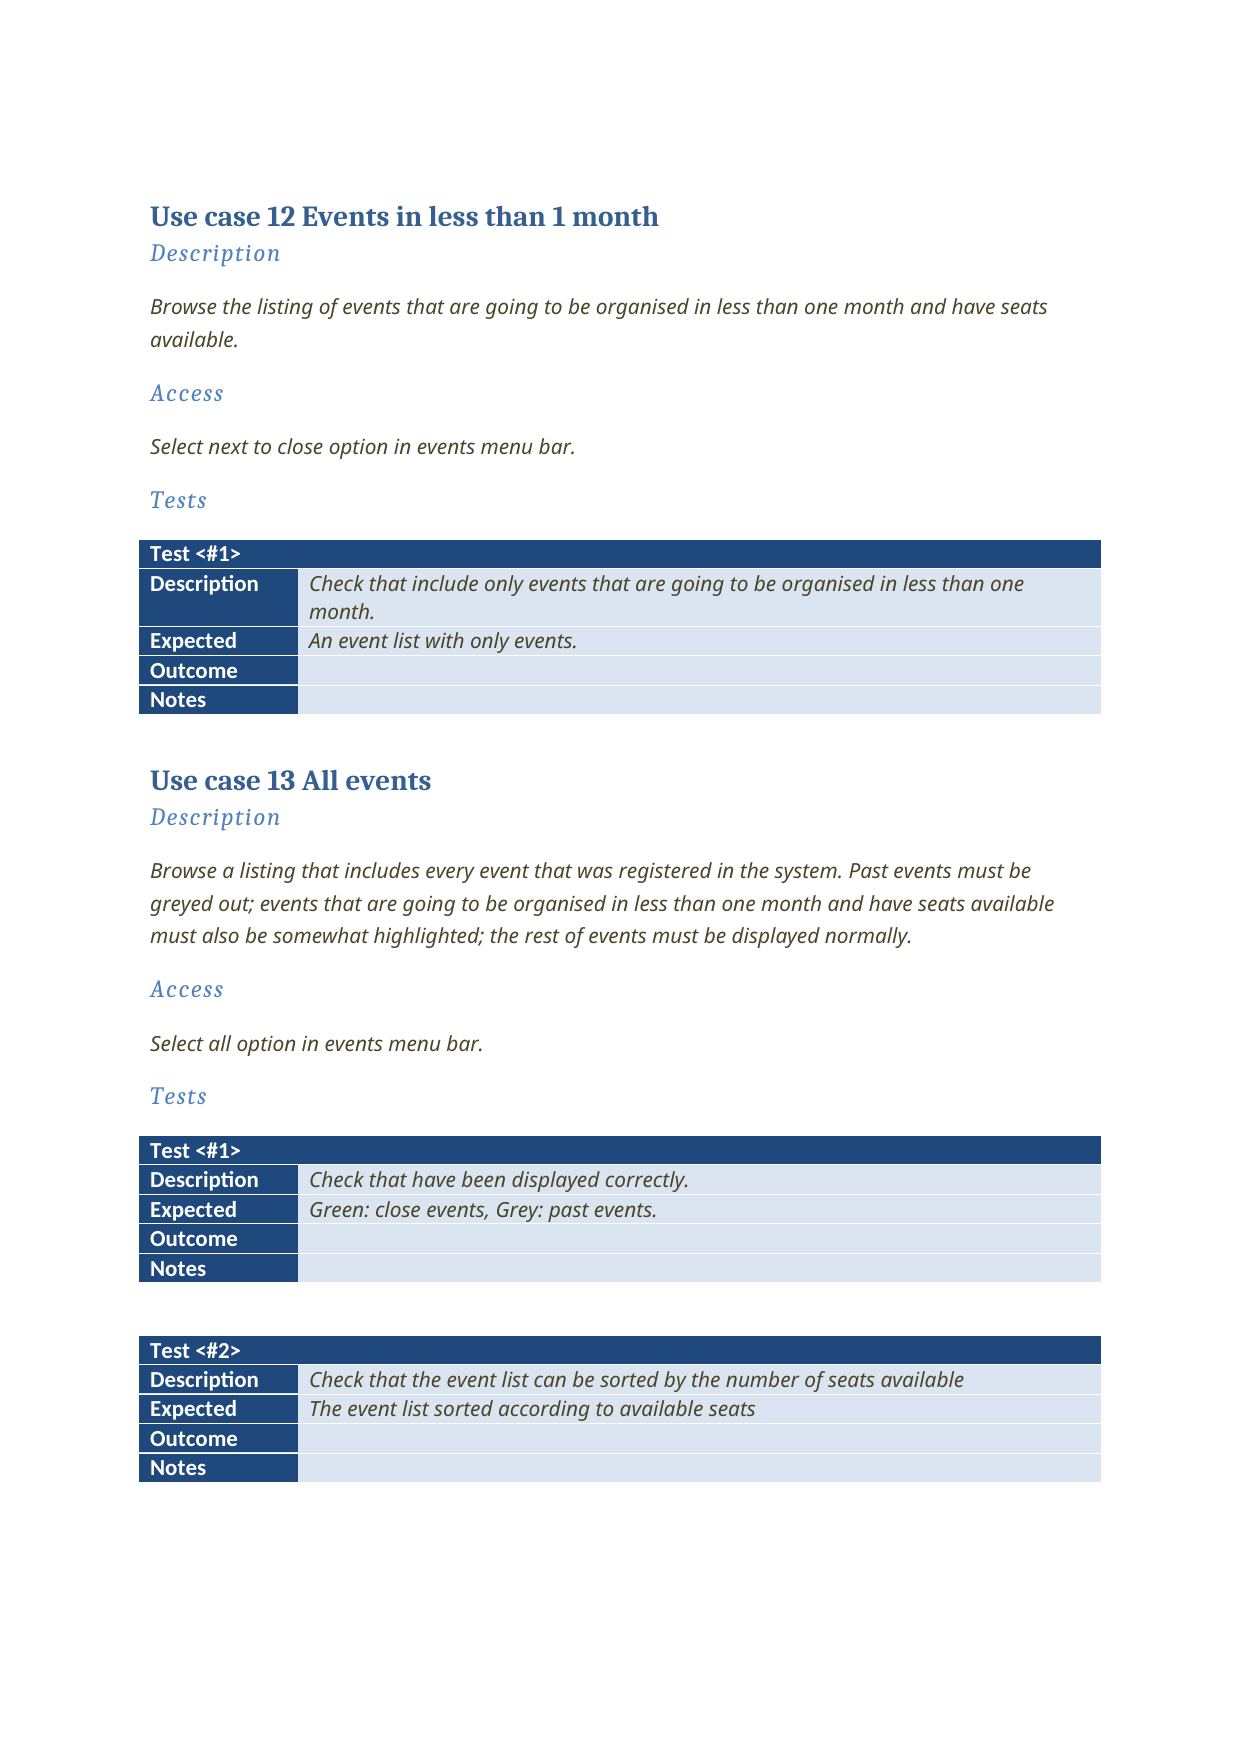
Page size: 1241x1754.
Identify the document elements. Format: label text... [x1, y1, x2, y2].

table_cell The event list sorted according to available seats [298, 1395, 1101, 1423]
subtitle Description [150, 802, 1090, 831]
subtitle Access [150, 975, 1090, 1004]
table_cell [298, 686, 1101, 714]
table_header Test <#2> [139, 1336, 1101, 1364]
table_cell Description [139, 1365, 298, 1393]
table_cell Description [139, 1165, 298, 1194]
table_cell Outcome [139, 1424, 298, 1452]
table_cell Check that the event list can be sorted by the number of seats available [298, 1365, 1101, 1393]
table_cell [298, 1254, 1101, 1282]
table_cell Outcome [139, 656, 298, 684]
text Select all option in events menu bar. [150, 1029, 1090, 1057]
table_cell [298, 1224, 1101, 1253]
table_cell Check that have been displayed correctly. [298, 1165, 1101, 1194]
table_cell [298, 1454, 1101, 1482]
table_cell Notes [139, 1454, 298, 1482]
subtitle Description [150, 238, 1090, 267]
table_header Test <#1> [139, 540, 1101, 568]
table_cell Notes [139, 686, 298, 714]
subtitle Tests [150, 1082, 1090, 1111]
table_cell Expected [139, 627, 298, 655]
text Select next to close option in events menu bar. [150, 432, 1090, 461]
table_cell An event list with only events. [298, 627, 1101, 655]
table_cell Green: close events, Grey: past events. [298, 1195, 1101, 1223]
table_cell [298, 1424, 1101, 1452]
subtitle Tests [150, 486, 1090, 514]
table_cell Expected [139, 1195, 298, 1223]
table_header Test <#1> [139, 1136, 1101, 1164]
subtitle Access [150, 378, 1090, 407]
table_cell Check that include only events that are going to be organised in less than one month. [298, 569, 1101, 626]
table_cell Expected [139, 1395, 298, 1423]
subtitle Use case 12 Events in less than 1 month [150, 200, 1090, 233]
table_cell [298, 656, 1101, 684]
subtitle Use case 13 All events [150, 764, 1090, 797]
table_cell Description [139, 569, 298, 626]
table_cell Outcome [139, 1224, 298, 1253]
subtitle Browse the listing of events that are going to be organised in less than one month and have seats available. [150, 292, 1090, 353]
subtitle Browse a listing that includes every event that was registered in the system. Past events must be greyed out; events that are going to be organised in less than one month and have seats available must also be somewhat highlighted; the rest of events must be displayed normally. [150, 856, 1090, 950]
table_cell Notes [139, 1254, 298, 1282]
